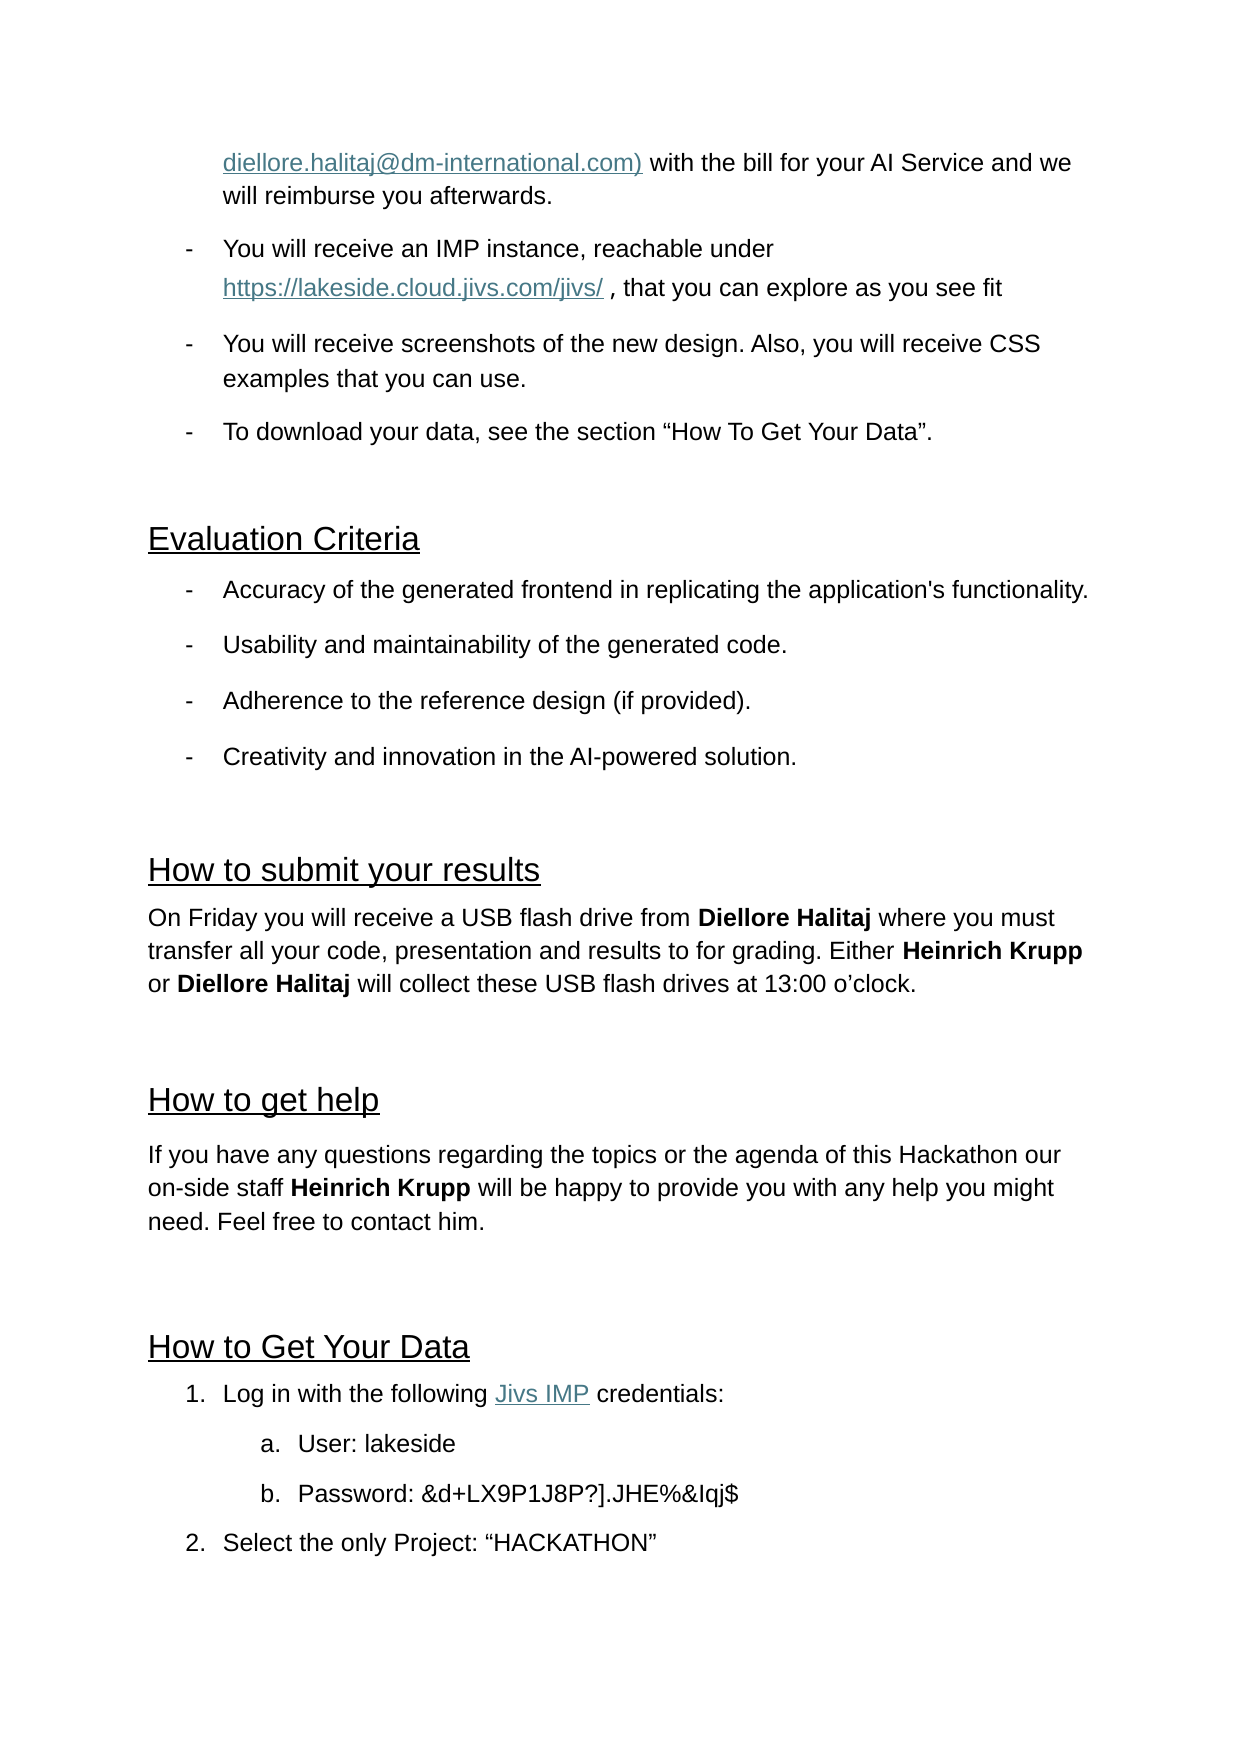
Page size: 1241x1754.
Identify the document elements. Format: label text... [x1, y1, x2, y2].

text How to get help [148, 1079, 1093, 1118]
subtitle How to Get Your Data [148, 1327, 1093, 1365]
list You will receive screenshots of the new design. Also, you will receive CSS examples that you can use. [185, 325, 1093, 392]
list Usability and maintainability of the generated code. [185, 627, 1093, 661]
list You will receive an IMP instance, reachable under https://lakeside.cloud.jivs.com/jivs/ , that you can explore as you see fit [185, 230, 1093, 303]
list Password: &d+LX9P1J8P?].JHE%&Iqj$ [260, 1478, 1093, 1507]
list Accuracy of the generated frontend in replicating the application's functionality. [185, 571, 1093, 605]
list Log in with the following Jivs IMP credentials: [185, 1379, 1093, 1408]
text If you have any questions regarding the topics or the agenda of this Hackathon our on-side staff Heinrich Krupp will be happy to provide you with any help you might need. Feel free to contact him. [148, 1140, 1093, 1235]
list To download your data, see the section “How To Get Your Data”. [185, 413, 1093, 447]
list User: lakeside [260, 1429, 1093, 1458]
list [185, 148, 1093, 209]
list Adherence to the reference design (if provided). [185, 683, 1093, 717]
text On Friday you will receive a USB flash drive from Diellore Halitaj where you must transfer all your code, presentation and results to for grading. Either Heinrich Krupp or Diellore Halitaj will collect these USB flash drives at 13:00 o’clock. [148, 903, 1093, 998]
list Creativity and innovation in the AI-powered solution. [185, 739, 1093, 773]
list Select the only Project: “HACKATHON” [185, 1528, 1093, 1557]
subtitle How to submit your results [148, 851, 1093, 889]
subtitle Evaluation Criteria [148, 519, 1093, 557]
